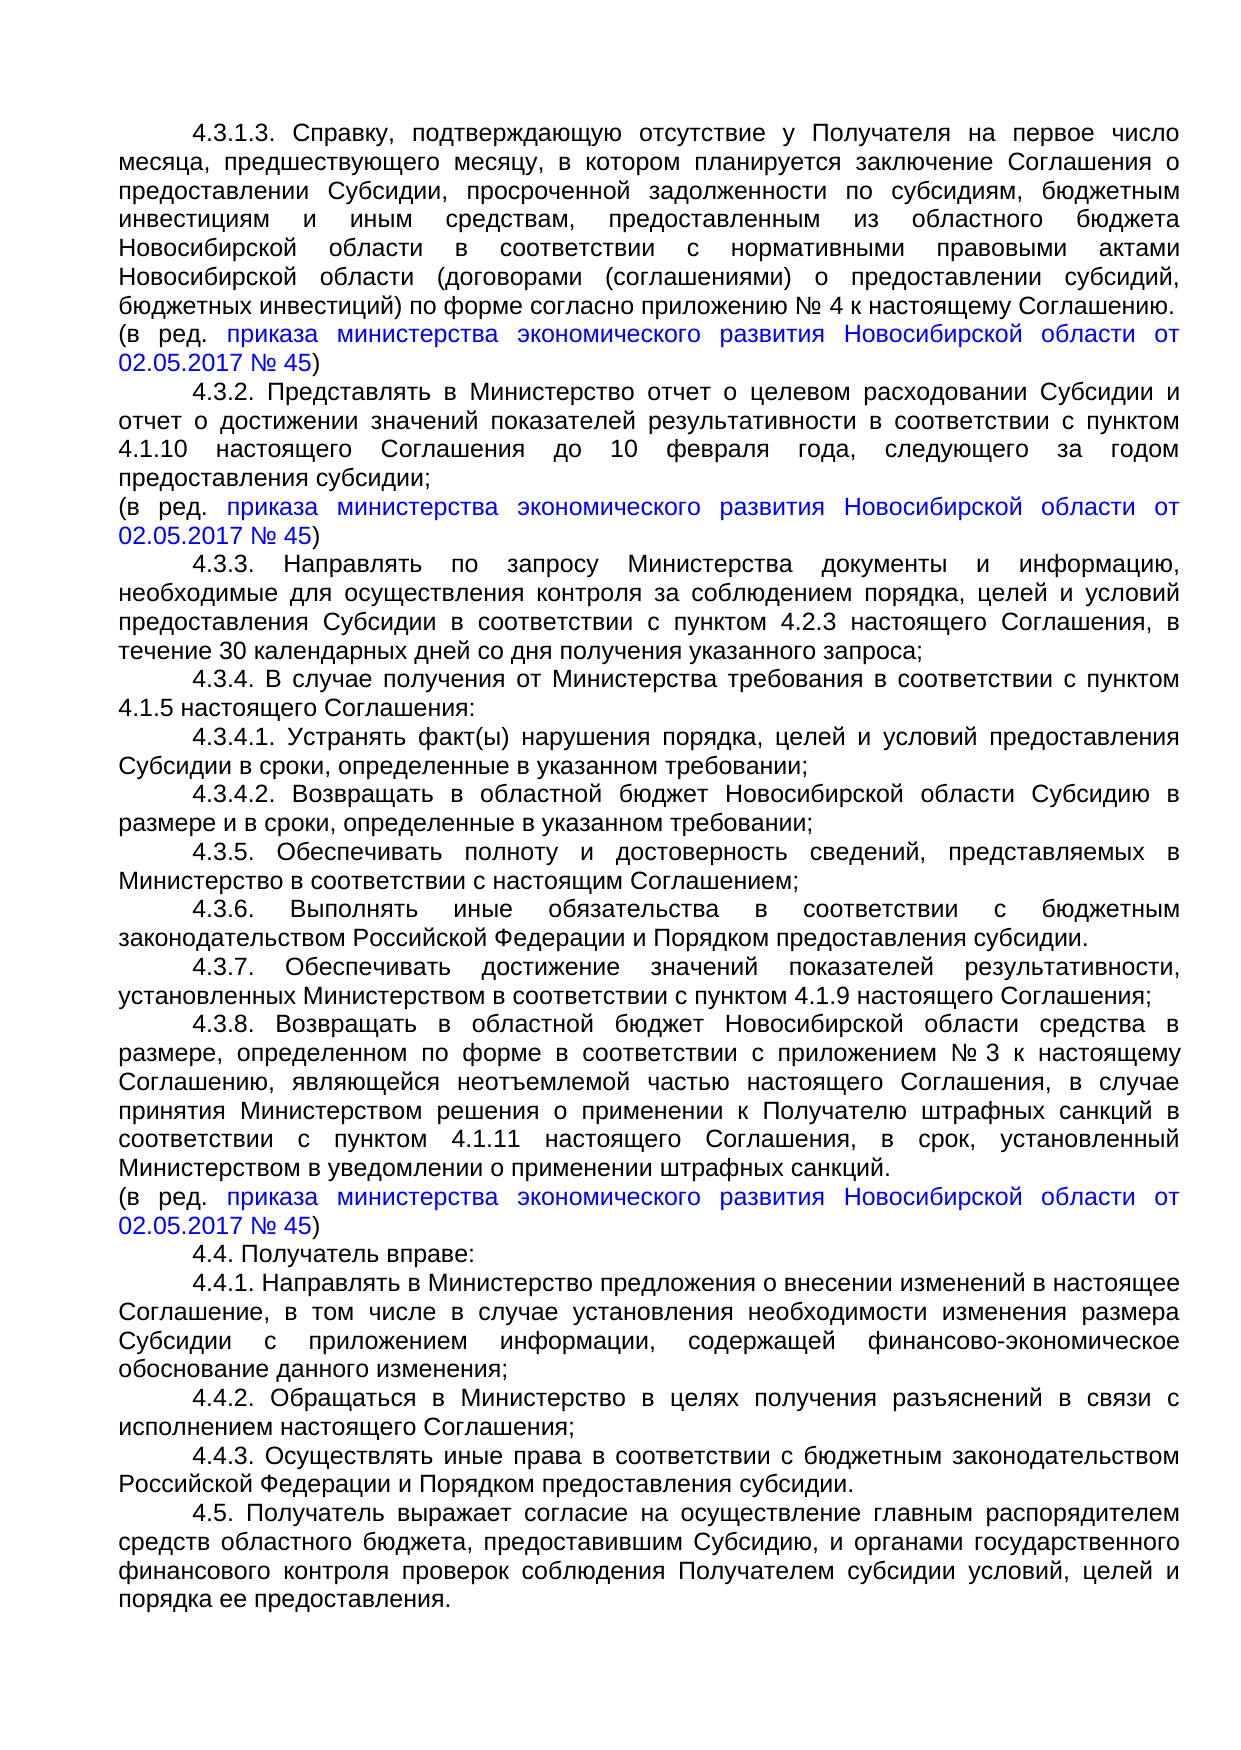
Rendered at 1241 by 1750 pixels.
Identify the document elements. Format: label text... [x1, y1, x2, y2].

text 4.3.2. Представлять в Министерство отчет о целевом расходовании Субсидии и отчет о достижении значений показателей результативности в соответствии с пунктом 4.1.10 настоящего Соглашения до 10 февраля года, следующего за годом предоставления субсидии; [118, 377, 1181, 492]
text 4.3.5. Обеспечивать полноту и достоверность сведений, представляемых в Министерство в соответствии с настоящим Соглашением; [118, 837, 1181, 894]
text 4.3.3. Направлять по запросу Министерства документы и информацию, необходимые для осуществления контроля за соблюдением порядка, целей и условий предоставления Субсидии в соответствии с пунктом 4.2.3 настоящего Соглашения, в течение 30 календарных дней со дня получения указанного запроса; [118, 549, 1181, 664]
text 4.3.4.1. Устранять факт(ы) нарушения порядка, целей и условий предоставления Субсидии в сроки, определенные в указанном требовании; [118, 722, 1181, 779]
text 4.3.4. В случае получения от Министерства требования в соответствии с пунктом 4.1.5 настоящего Соглашения: [118, 664, 1181, 722]
text 4.4.3. Осуществлять иные права в соответствии с бюджетным законодательством Российской Федерации и Порядком предоставления субсидии. [118, 1441, 1181, 1498]
text 4.5. Получатель выражает согласие на осуществление главным распорядителем средств областного бюджета, предоставившим Субсидию, и органами государственного финансового контроля проверок соблюдения Получателем субсидии условий, целей и порядка ее предоставления. [118, 1498, 1181, 1613]
text 4.4. Получатель вправе: [118, 1239, 1181, 1268]
text 4.4.2. Обращаться в Министерство в целях получения разъяснений в связи с исполнением настоящего Соглашения; [118, 1383, 1181, 1441]
text 4.4.1. Направлять в Министерство предложения о внесении изменений в настоящее Соглашение, в том числе в случае установления необходимости изменения размера Субсидии с приложением информации, содержащей финансово-экономическое обоснование данного изменения; [118, 1268, 1181, 1383]
text 4.3.4.2. Возвращать в областной бюджет Новосибирской области Субсидию в размере и в сроки, определенные в указанном требовании; [118, 779, 1181, 837]
text 4.3.7. Обеспечивать достижение значений показателей результативности, установленных Министерством в соответствии с пунктом 4.1.9 настоящего Соглашения; [118, 952, 1181, 1009]
text 4.3.6. Выполнять иные обязательства в соответствии с бюджетным законодательством Российской Федерации и Порядком предоставления субсидии. [118, 894, 1181, 952]
text 4.3.1.3. Справку, подтверждающую отсутствие у Получателя на первое число месяца, предшествующего месяцу, в котором планируется заключение Соглашения о предоставлении Субсидии, просроченной задолженности по субсидиям, бюджетным инвестициям и иным средствам, предоставленным из областного бюджета Новосибирской области в соответствии с нормативными правовыми актами Новосибирской области (договорами (соглашениями) о предоставлении субсидий, бюджетных инвестиций) по форме согласно приложению № 4 к настоящему Соглашению. [118, 118, 1181, 319]
text 4.3.8. Возвращать в областной бюджет Новосибирской области средства в размере, определенном по форме в соответствии с приложением № 3 к настоящему Соглашению, являющейся неотъемлемой частью настоящего Соглашения, в случае принятия Министерством решения о применении к Получателю штрафных санкций в соответствии с пунктом 4.1.11 настоящего Соглашения, в срок, установленный Министерством в уведомлении о применении штрафных санкций. [118, 1009, 1181, 1182]
text (в ред. приказа министерства экономического развития Новосибирской области от 02.05.2017 № 45) [118, 319, 1181, 377]
text (в ред. приказа министерства экономического развития Новосибирской области от 02.05.2017 № 45) [118, 492, 1181, 549]
text (в ред. приказа министерства экономического развития Новосибирской области от 02.05.2017 № 45) [118, 1182, 1181, 1239]
